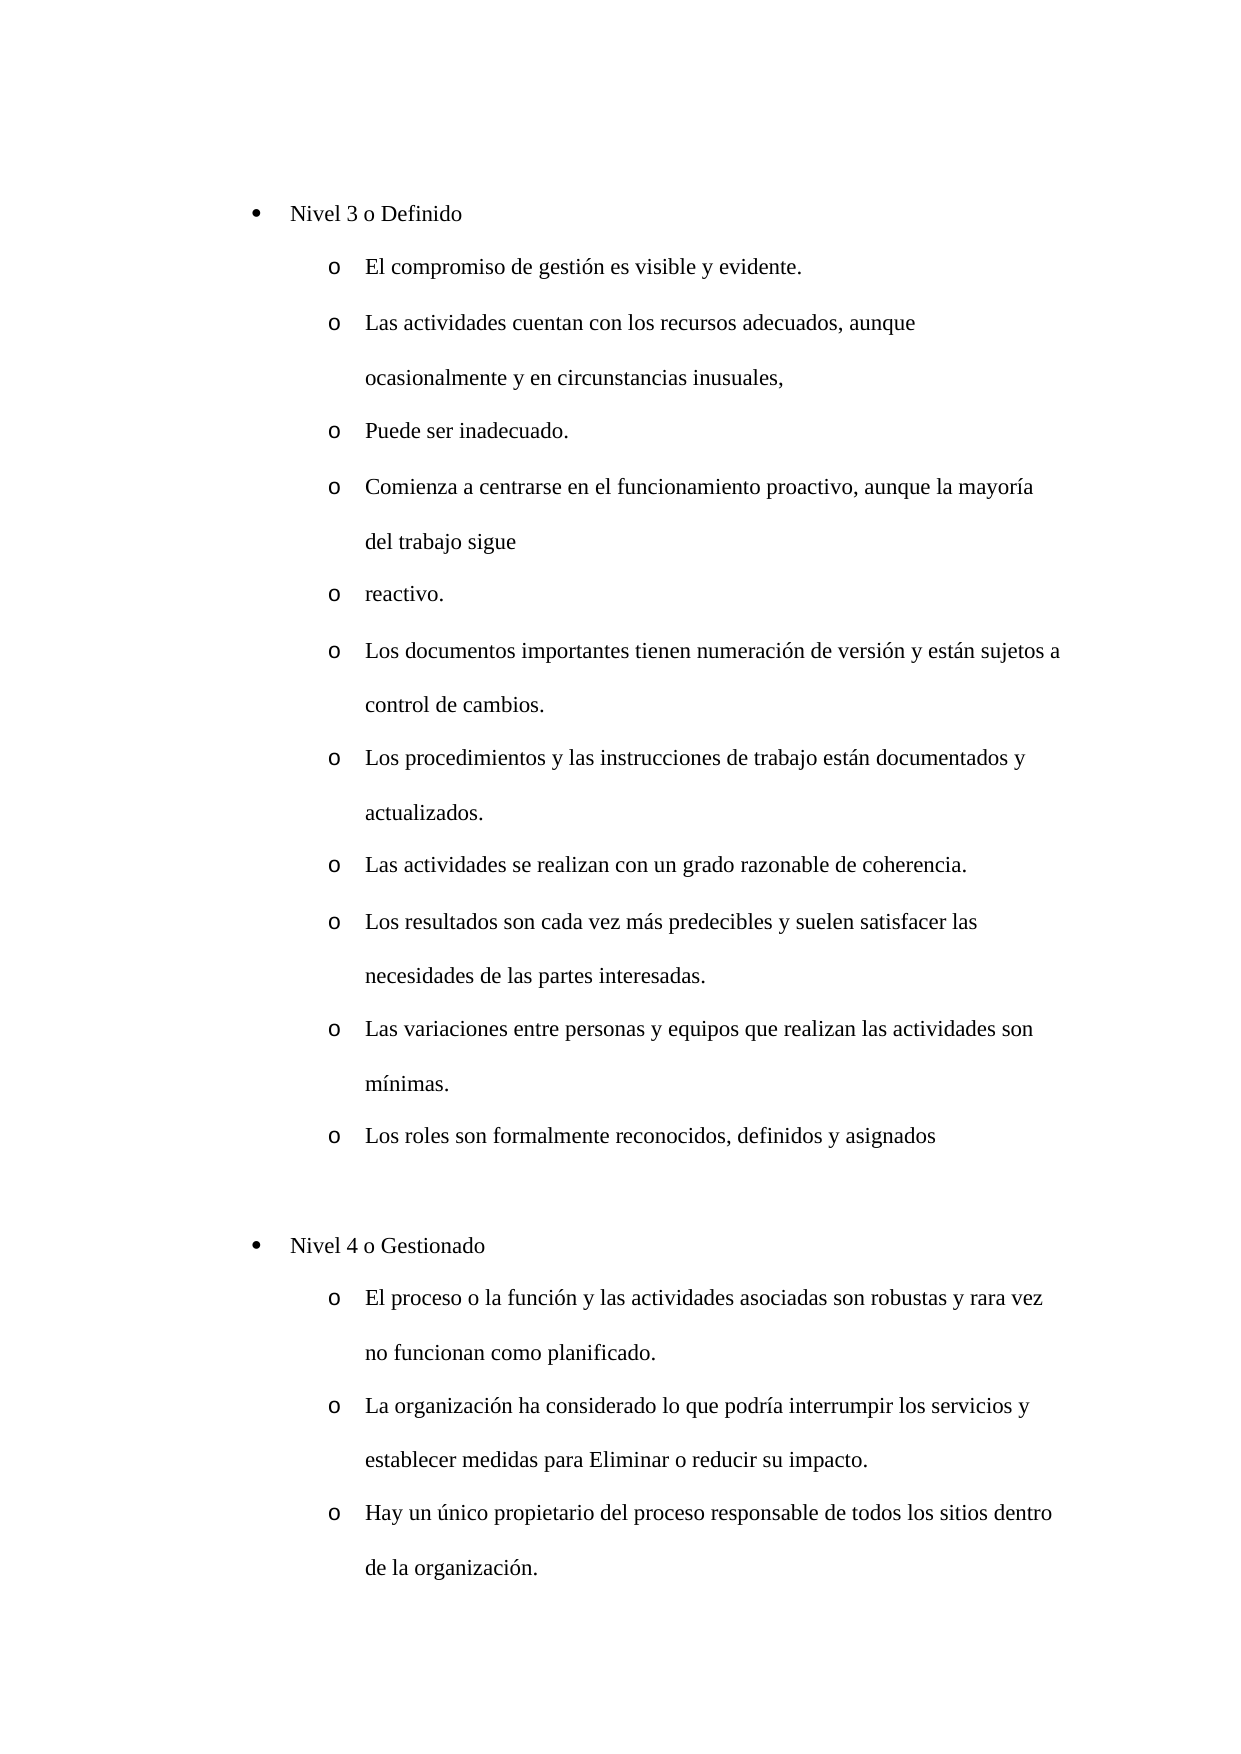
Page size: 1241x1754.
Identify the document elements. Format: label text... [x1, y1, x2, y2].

list Puede ser inadecuado. [327, 417, 1063, 445]
list Nivel 3 o Definido [252, 200, 1063, 227]
list Nivel 4 o Gestionado [252, 1232, 1063, 1258]
list El proceso o la función y las actividades asociadas son robustas y rara vez no funcionan como planificado. [327, 1284, 1063, 1365]
list Los procedimientos y las instrucciones de trabajo están documentados y actualizados. [327, 744, 1063, 825]
list La organización ha considerado lo que podría interrumpir los servicios y establecer medidas para Eliminar o reducir su impacto. [327, 1392, 1063, 1473]
list Las actividades cuentan con los recursos adecuados, aunque ocasionalmente y en circunstancias inusuales, [327, 309, 1063, 390]
list reactivo. [327, 581, 1063, 609]
list El compromiso de gestión es visible y evidente. [327, 253, 1063, 281]
list Hay un único propietario del proceso responsable de todos los sitios dentro de la organización. [327, 1499, 1063, 1580]
list Los roles son formalmente reconocidos, definidos y asignados [327, 1123, 1063, 1151]
list Las actividades se realizan con un grado razonable de coherencia. [327, 852, 1063, 880]
list Las variaciones entre personas y equipos que realizan las actividades son mínimas. [327, 1015, 1063, 1096]
list Comienza a centrarse en el funcionamiento proactivo, aunque la mayoría del trabajo sigue [327, 473, 1063, 554]
list Los resultados son cada vez más predecibles y suelen satisfacer las necesidades de las partes interesadas. [327, 908, 1063, 989]
list Los documentos importantes tienen numeración de versión y están sujetos a control de cambios. [327, 637, 1063, 718]
